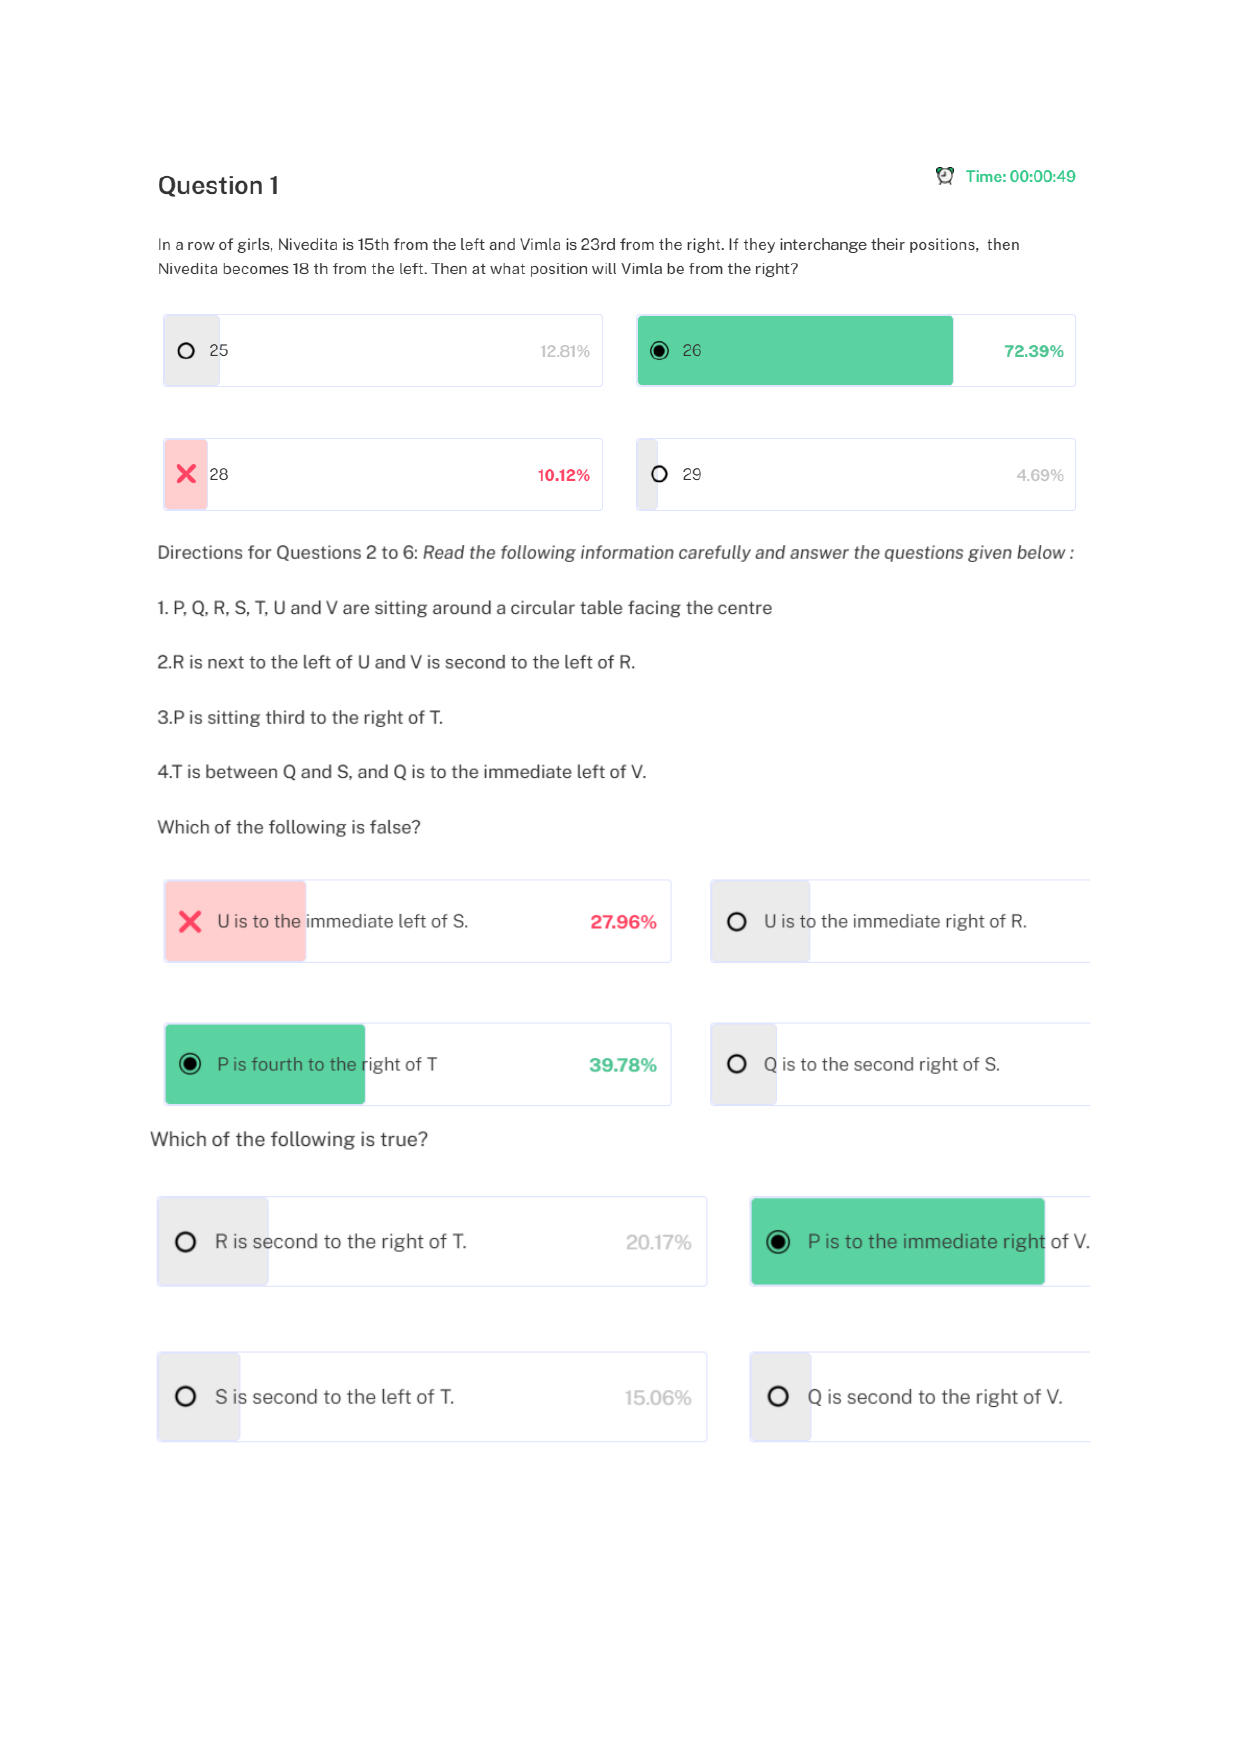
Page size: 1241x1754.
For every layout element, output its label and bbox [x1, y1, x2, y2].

picture [150, 1128, 1091, 1448]
picture [150, 150, 1091, 540]
picture [150, 542, 1091, 1127]
